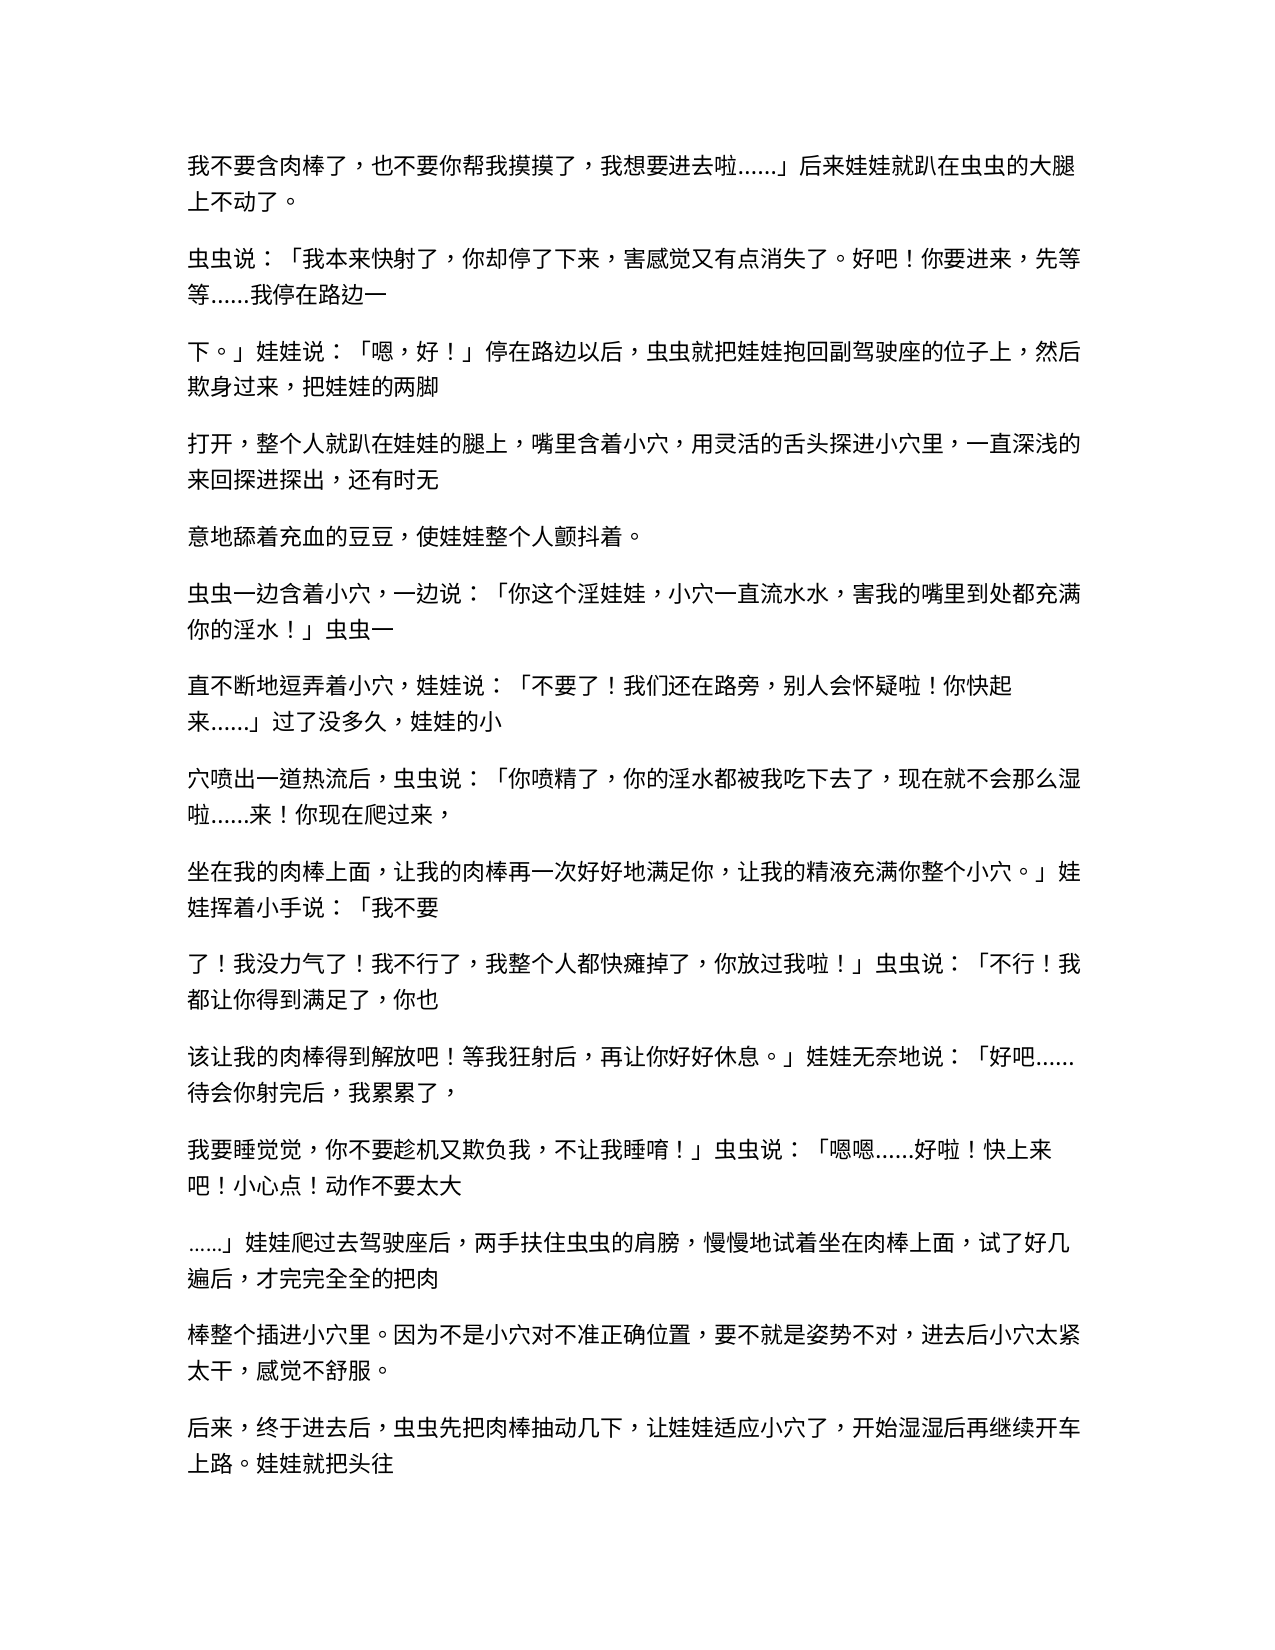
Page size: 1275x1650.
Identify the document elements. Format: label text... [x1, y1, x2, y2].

text 下。」娃娃说：「嗯，好！」停在路边以后，虫虫就把娃娃抱回副驾驶座的位子上，然后欺身过来，把娃娃的两脚 [187, 335, 1087, 403]
text 后来，终于进去后，虫虫先把肉棒抽动几下，让娃娃适应小穴了，开始湿湿后再继续开车上路。娃娃就把头往 [187, 1412, 1087, 1479]
text 该让我的肉棒得到解放吧！等我狂射后，再让你好好休息。」娃娃无奈地说：「好吧……待会你射完后，我累累了， [187, 1041, 1087, 1108]
text 我不要含肉棒了，也不要你帮我摸摸了，我想要进去啦……」后来娃娃就趴在虫虫的大腿上不动了。 [187, 150, 1087, 217]
text 棒整个插进小穴里。因为不是小穴对不准正确位置，要不就是姿势不对，进去后小穴太紧太干，感觉不舒服。 [187, 1319, 1087, 1386]
text 意地舔着充血的豆豆，使娃娃整个人颤抖着。 [187, 521, 1087, 552]
text 穴喷出一道热流后，虫虫说：「你喷精了，你的淫水都被我吃下去了，现在就不会那么湿啦……来！你现在爬过来， [187, 763, 1087, 830]
text 直不断地逗弄着小穴，娃娃说：「不要了！我们还在路旁，别人会怀疑啦！你快起来……」过了没多久，娃娃的小 [187, 670, 1087, 737]
text ……」娃娃爬过去驾驶座后，两手扶住虫虫的肩膀，慢慢地试着坐在肉棒上面，试了好几遍后，才完完全全的把肉 [187, 1227, 1087, 1294]
text 打开，整个人就趴在娃娃的腿上，嘴里含着小穴，用灵活的舌头探进小穴里，一直深浅的来回探进探出，还有时无 [187, 428, 1087, 495]
text 我要睡觉觉，你不要趁机又欺负我，不让我睡唷！」虫虫说：「嗯嗯……好啦！快上来吧！小心点！动作不要太大 [187, 1134, 1087, 1201]
text 虫虫说：「我本来快射了，你却停了下来，害感觉又有点消失了。好吧！你要进来，先等等……我停在路边一 [187, 243, 1087, 310]
text 坐在我的肉棒上面，让我的肉棒再一次好好地满足你，让我的精液充满你整个小穴。」娃娃挥着小手说：「我不要 [187, 856, 1087, 923]
text 虫虫一边含着小穴，一边说：「你这个淫娃娃，小穴一直流水水，害我的嘴里到处都充满你的淫水！」虫虫一 [187, 578, 1087, 645]
text 了！我没力气了！我不行了，我整个人都快瘫掉了，你放过我啦！」虫虫说：「不行！我都让你得到满足了，你也 [187, 948, 1087, 1016]
